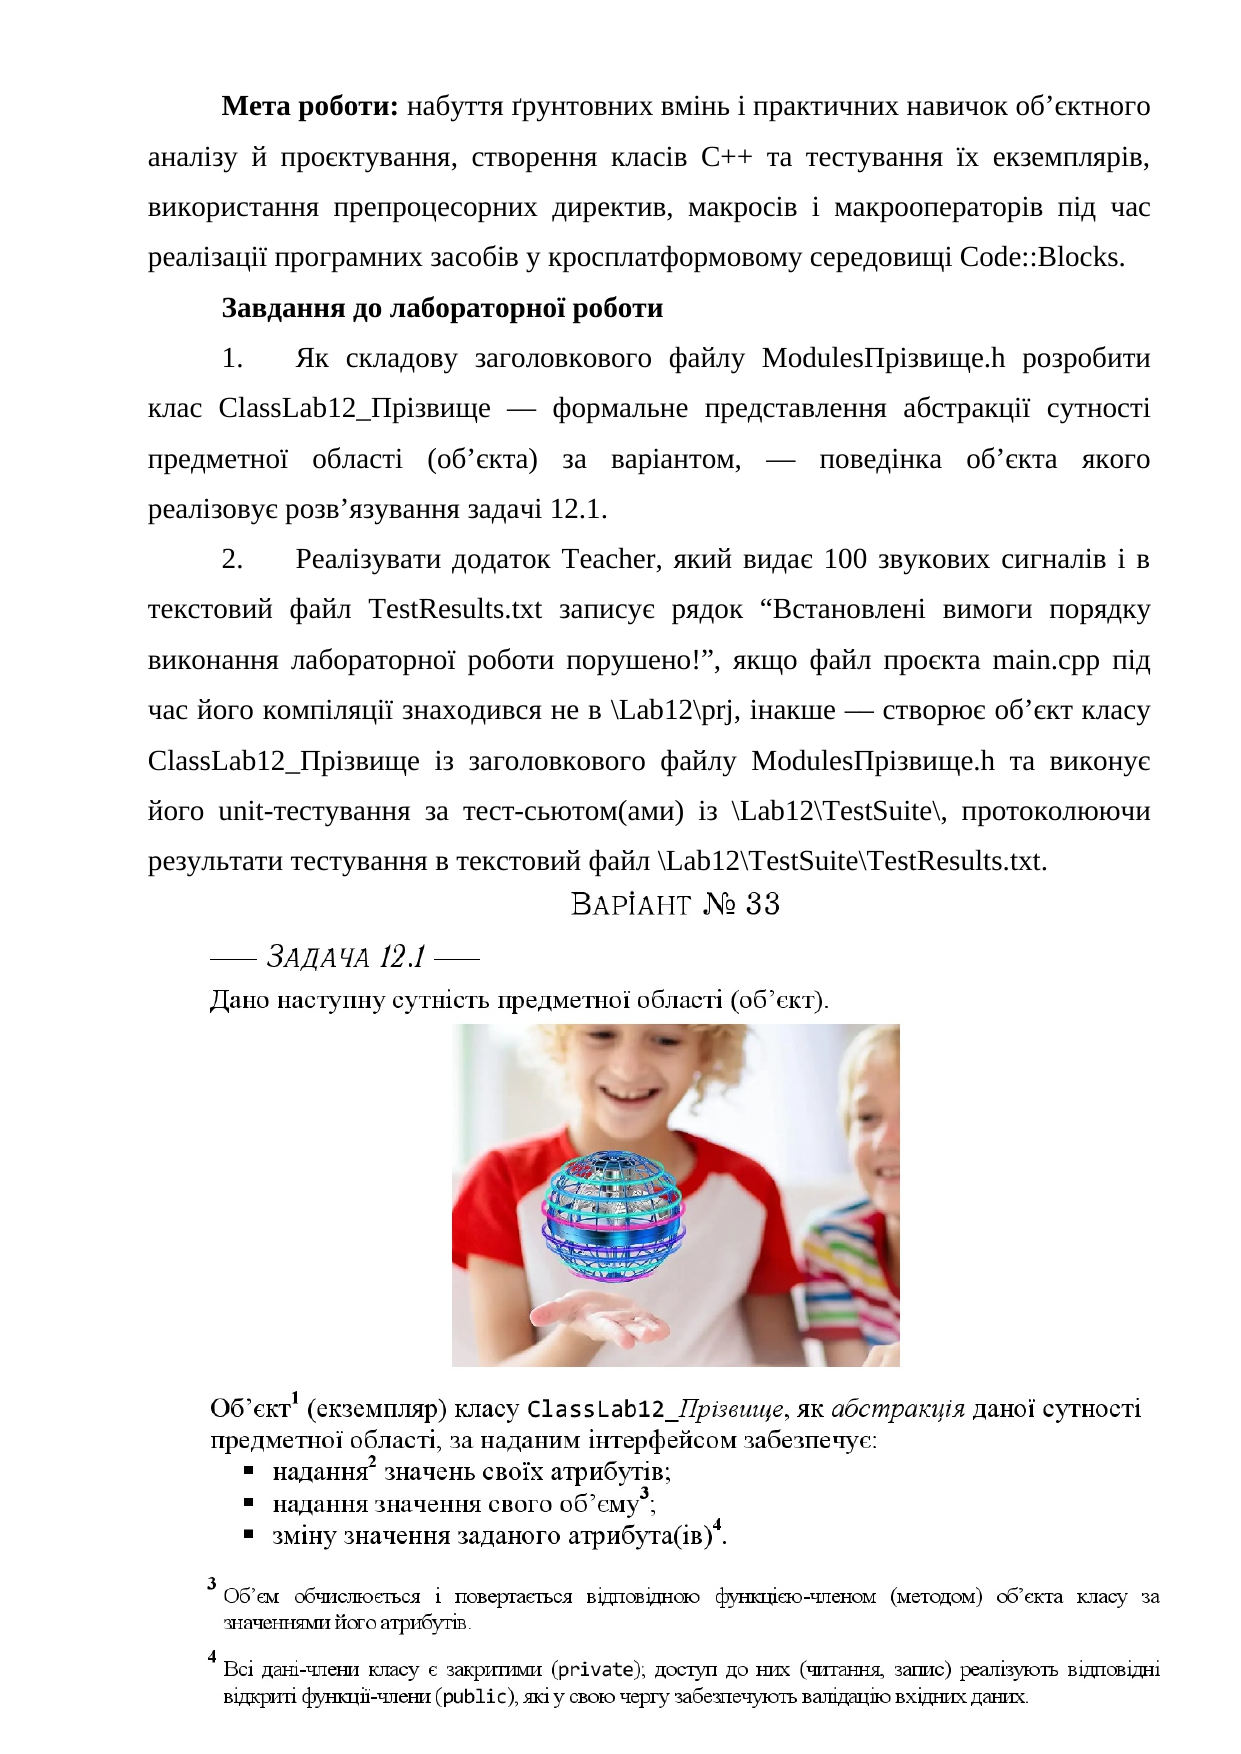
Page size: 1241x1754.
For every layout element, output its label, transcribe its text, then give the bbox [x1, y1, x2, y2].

list Реалізувати додаток Teacher, який видає 100 звукових сигналів і в текстовий файл TestResults.txt записує рядок “Встановлені вимоги порядку виконання лабораторної роботи порушено!”, якщо файл проєкта main.срр під час його компіляції знаходився не в \Lab12\prj, інакше –– створює об’єкт класу ClassLab12_Прізвище із заголовкового файлу ModulesПрізвище.h та виконує його unit-тестування за тест-сьютом(ами) із \Lab12\TestSuite\, протоколюючи результати тестування в текстовий файл \Lab12\TestSuite\TestResults.txt. [148, 541, 1152, 877]
picture [157, 827, 1209, 1754]
list Як складову заголовкового файлу ModulesПрізвище.h розробити клас ClassLab12_Прізвище –– формальне представлення абстракції сутності предметної області (об’єкта) за варіантом, ― поведінка об’єкта якого реалізовує розв’язування задачі 12.1. [148, 340, 1152, 524]
text Завдання до лабораторної роботи [148, 290, 1152, 323]
text Мета роботи: набуття ґрунтовних вмінь і практичних навичок об’єктного аналізу й проєктування, створення класів С++ та тестування їх екземплярів, використання препроцесорних директив, макросів і макрооператорів під час реалізації програмних засобів у кросплатформовому середовищі Code::Blocks. [148, 88, 1152, 273]
